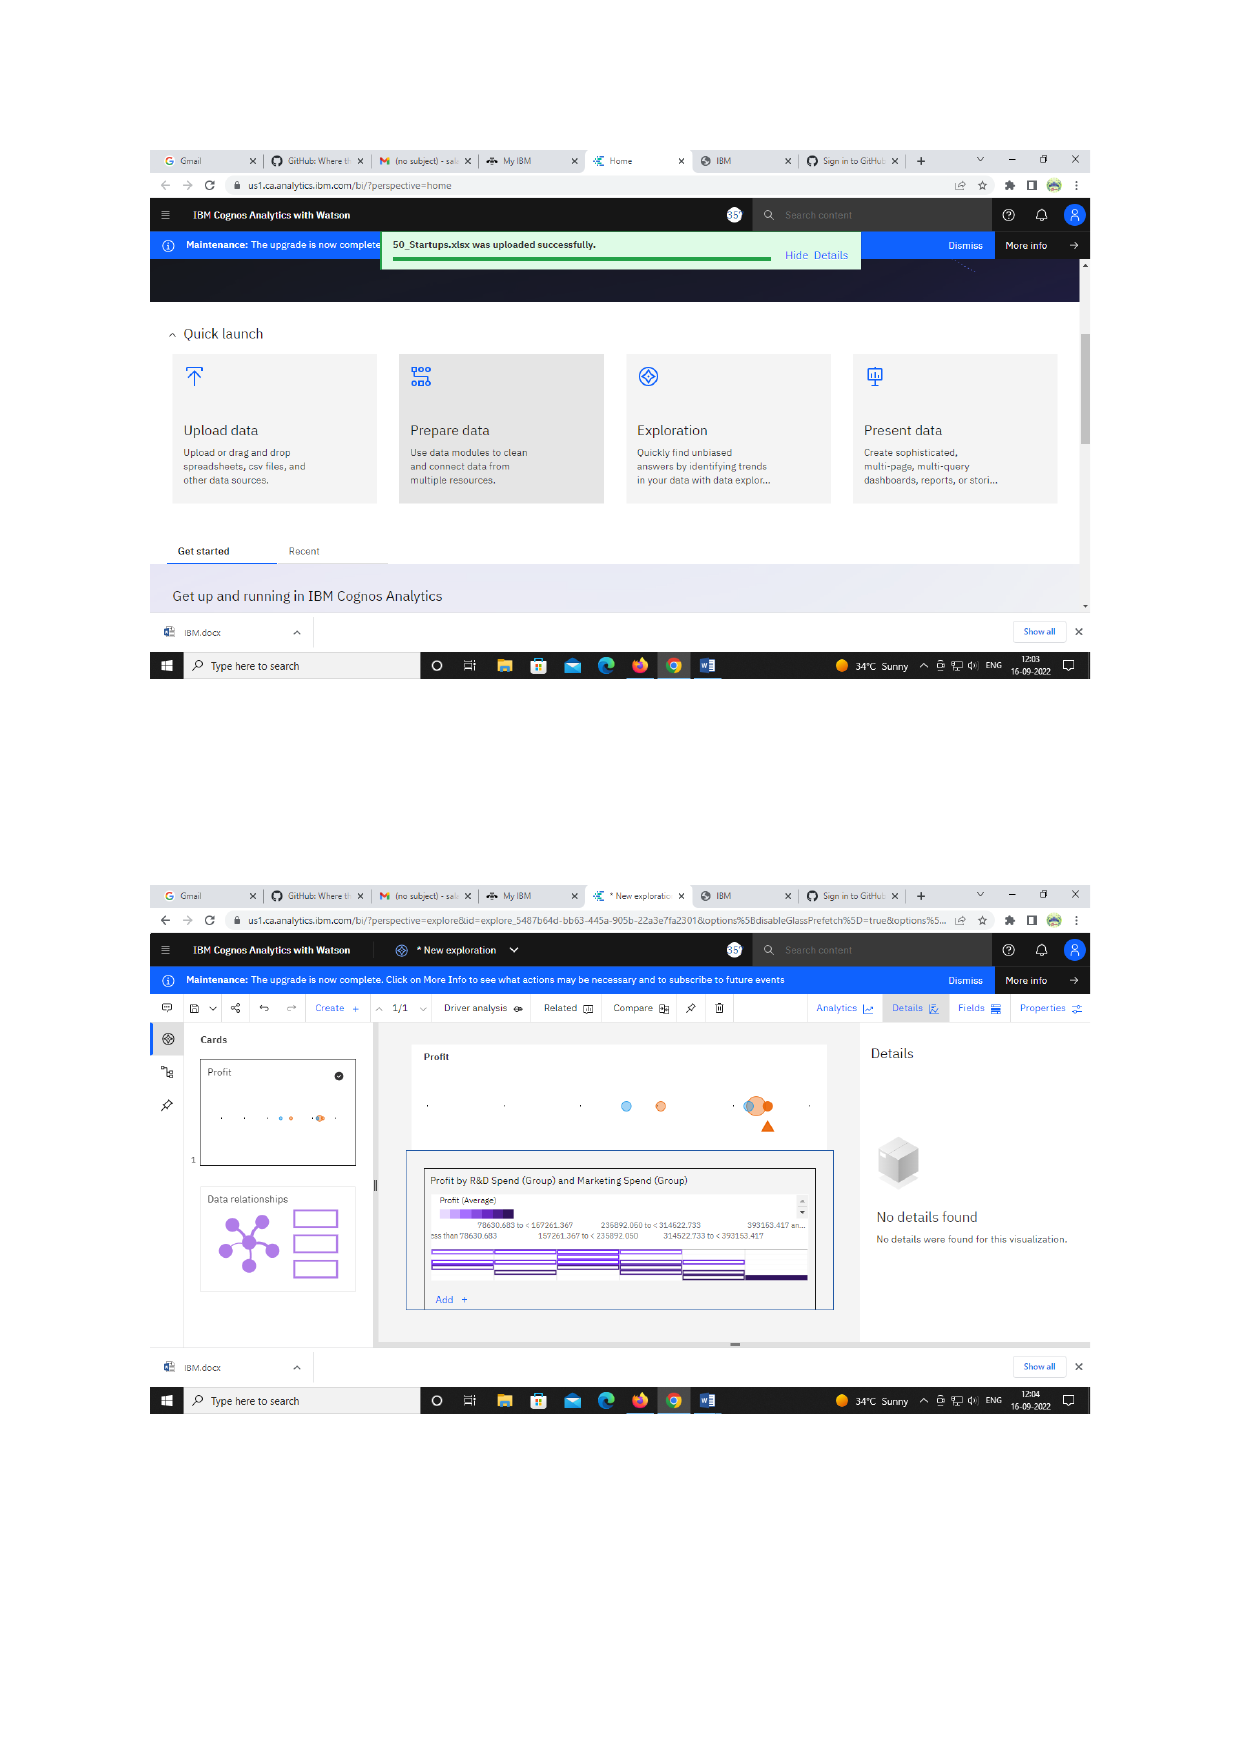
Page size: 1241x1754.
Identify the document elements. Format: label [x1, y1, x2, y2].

picture [150, 150, 1091, 679]
picture [150, 885, 1091, 1414]
